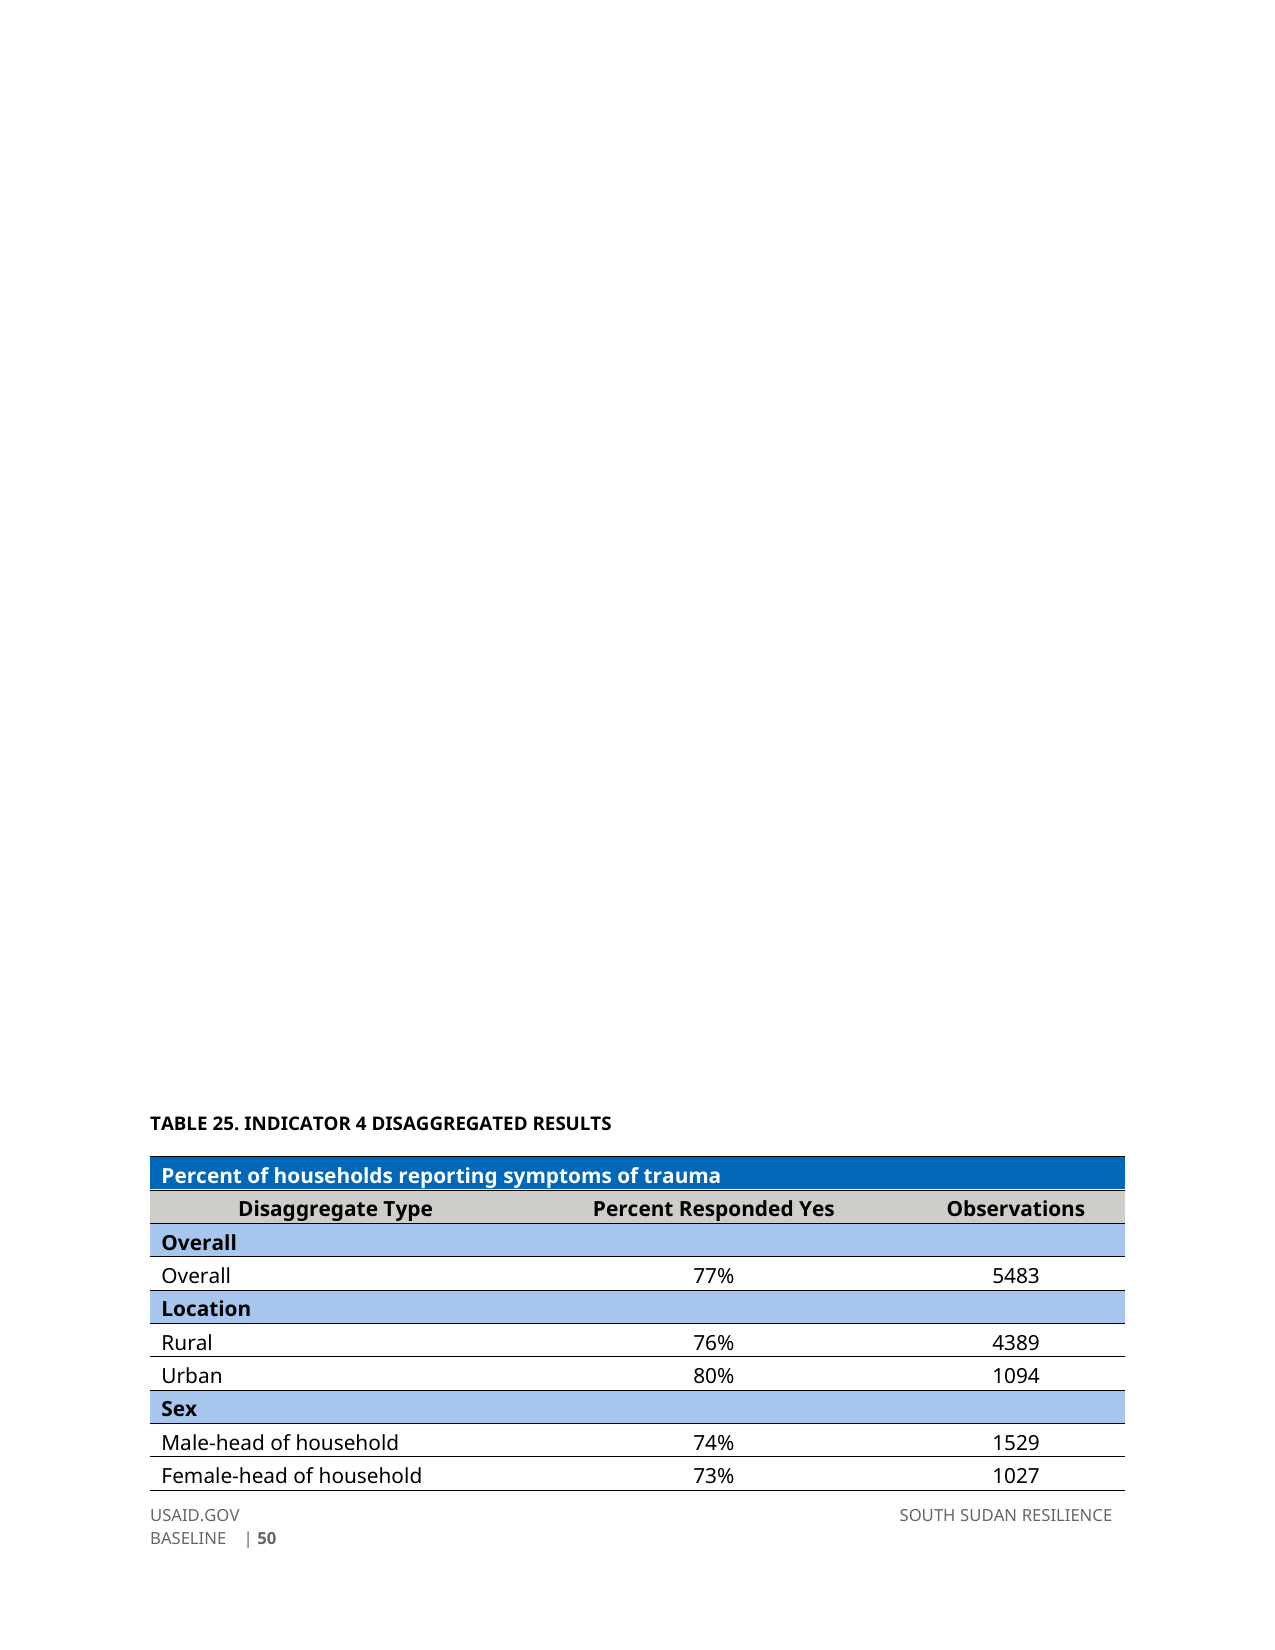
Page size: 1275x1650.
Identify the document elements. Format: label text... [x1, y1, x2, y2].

table_cell 4389 [907, 1324, 1125, 1356]
table_cell Percent Responded Yes [521, 1191, 907, 1223]
table_cell 5483 [907, 1257, 1125, 1289]
table_cell 77% [521, 1257, 907, 1289]
table_cell 1094 [907, 1357, 1125, 1389]
table_cell Female-head of household [150, 1457, 521, 1489]
table_cell Disaggregate Type [150, 1191, 521, 1223]
table_cell Overall [150, 1257, 521, 1289]
table_cell Location [150, 1291, 1125, 1323]
table_cell Urban [150, 1357, 521, 1389]
table_cell Male-head of household [150, 1424, 521, 1456]
table_cell Rural [150, 1324, 521, 1356]
table_header Percent of households reporting symptoms of trauma [150, 1157, 1125, 1189]
table_cell 1529 [907, 1424, 1125, 1456]
table_cell Sex [150, 1391, 1125, 1423]
table_cell Observations [907, 1191, 1125, 1223]
table_cell 80% [521, 1357, 907, 1389]
table_cell 76% [521, 1324, 907, 1356]
table_cell Overall [150, 1224, 1125, 1256]
table_cell 1027 [907, 1457, 1125, 1489]
table_cell 73% [521, 1457, 907, 1489]
table_cell 74% [521, 1424, 907, 1456]
